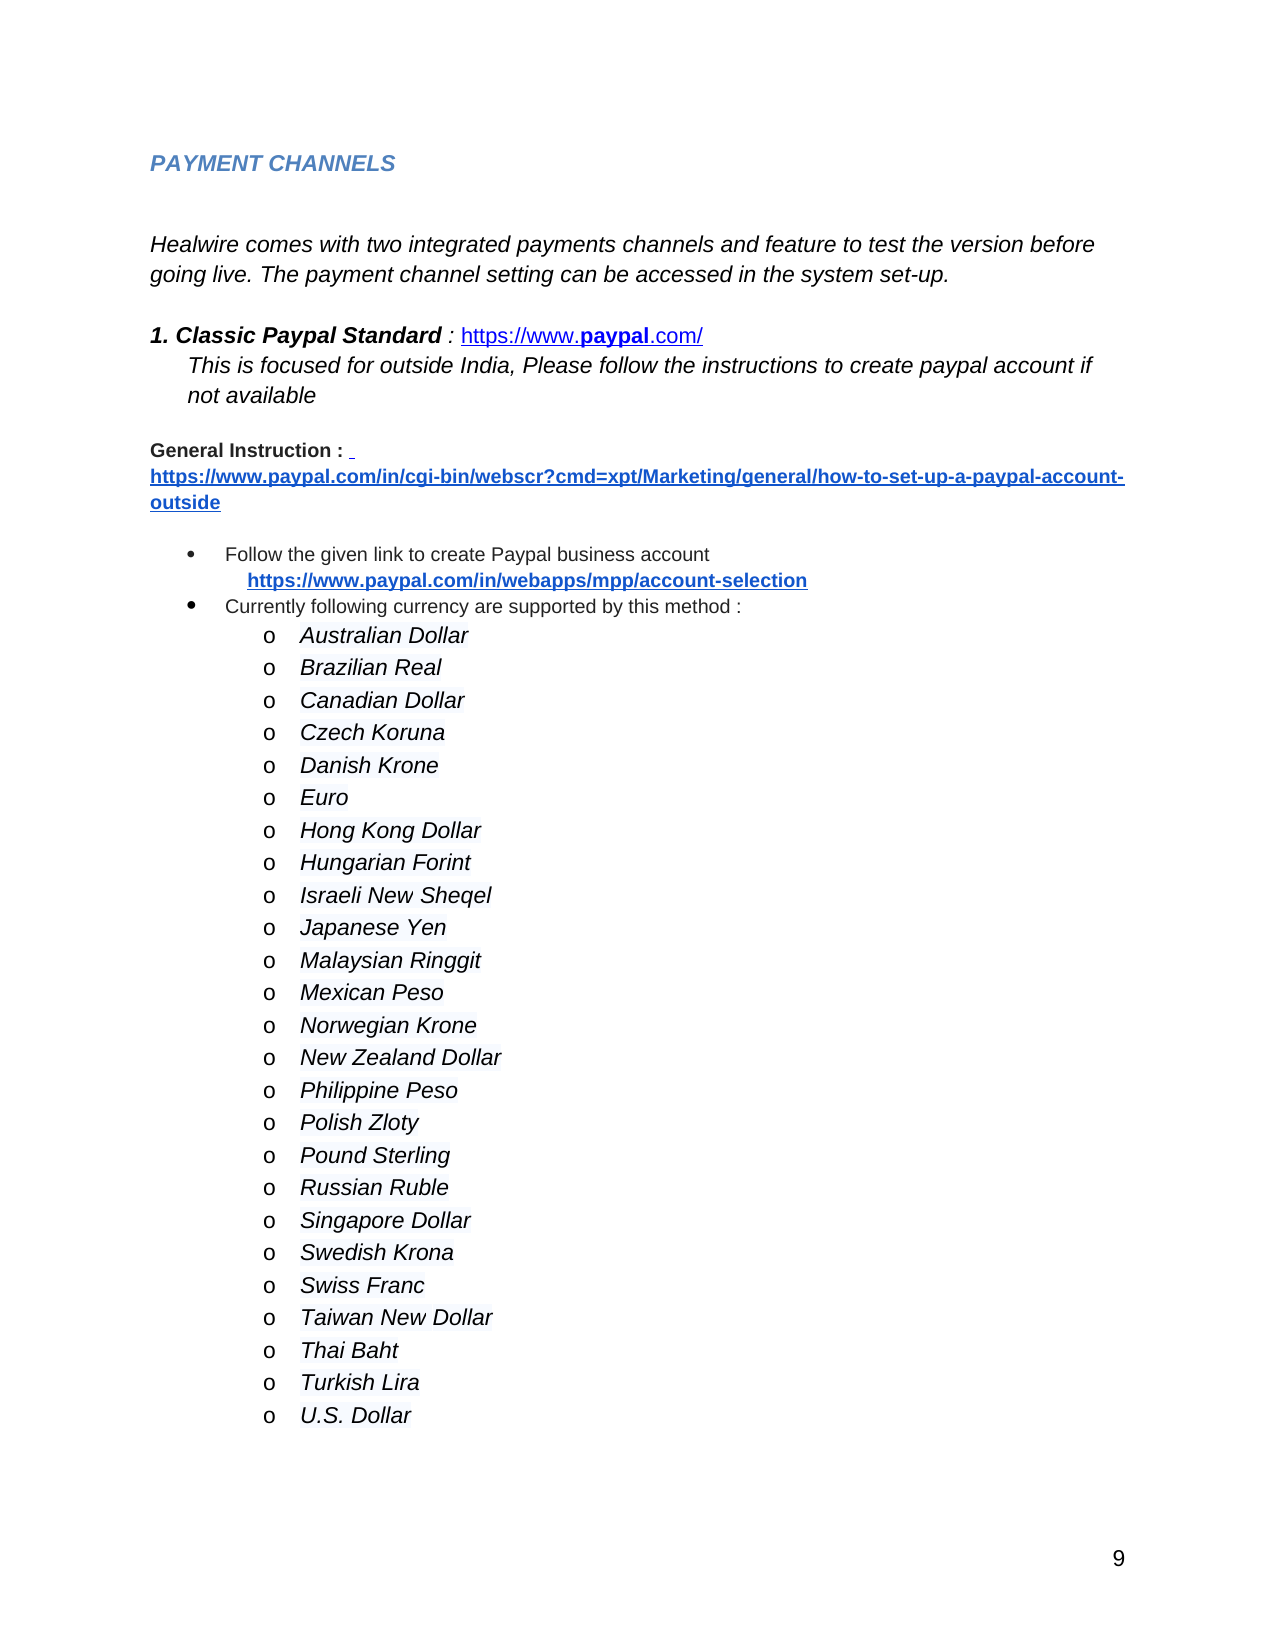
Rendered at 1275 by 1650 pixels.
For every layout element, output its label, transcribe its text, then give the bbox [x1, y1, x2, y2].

list Czech Koruna [262, 719, 1125, 748]
list New Zealand Dollar [262, 1044, 1125, 1073]
list Turkish Lira [262, 1369, 1125, 1398]
list Currently following currency are supported by this method : [187, 595, 1125, 618]
text 1. Classic Paypal Standard : https://www.paypal.com/ [150, 322, 1125, 348]
list Mexican Peso [262, 979, 1125, 1008]
list U.S. Dollar [262, 1402, 1125, 1430]
list Hungarian Forint [262, 849, 1125, 878]
list Thai Baht [262, 1337, 1125, 1365]
list Hong Kong Dollar [262, 817, 1125, 845]
text General Instruction : https://www.paypal.com/in/cgi-bin/webscr?cmd=xpt/Marketing/general/how-to-set-up-a-paypal-account-outside [150, 486, 1125, 513]
text Healwire comes with two integrated payments channels and feature to test the version before going live. The payment channel setting can be accessed in the system set-up. [150, 231, 1125, 288]
list Follow the given link to create Paypal business account [187, 543, 1125, 566]
list Russian Ruble [262, 1174, 1125, 1203]
text PAYMENT CHANNELS [150, 150, 1125, 176]
list Philippine Peso [262, 1077, 1125, 1105]
list Taiwan New Dollar [262, 1304, 1125, 1333]
list Pound Sterling [262, 1142, 1125, 1170]
list Singapore Dollar [262, 1207, 1125, 1235]
list Malaysian Ringgit [262, 947, 1125, 975]
list Brazilian Real [262, 654, 1125, 683]
list Swiss Franc [262, 1272, 1125, 1300]
list Swedish Krona [262, 1239, 1125, 1268]
list Euro [262, 784, 1125, 813]
text General Instruction : https://www.paypal.com/in/cgi-bin/webscr?cmd=xpt/Marketing/general/how-to-set-up-a-paypal-account-outside [150, 438, 1125, 484]
list Australian Dollar [262, 622, 1125, 650]
text This is focused for outside India, Please follow the instructions to create paypal account if not available [187, 352, 1125, 409]
list Norwegian Krone [262, 1012, 1125, 1040]
list Danish Krone [262, 752, 1125, 780]
list Polish Zloty [262, 1109, 1125, 1138]
text https://www.paypal.com/in/webapps/mpp/account-selection [225, 569, 1125, 592]
list Japanese Yen [262, 914, 1125, 943]
list Israeli New Sheqel [262, 882, 1125, 910]
list Canadian Dollar [262, 687, 1125, 715]
